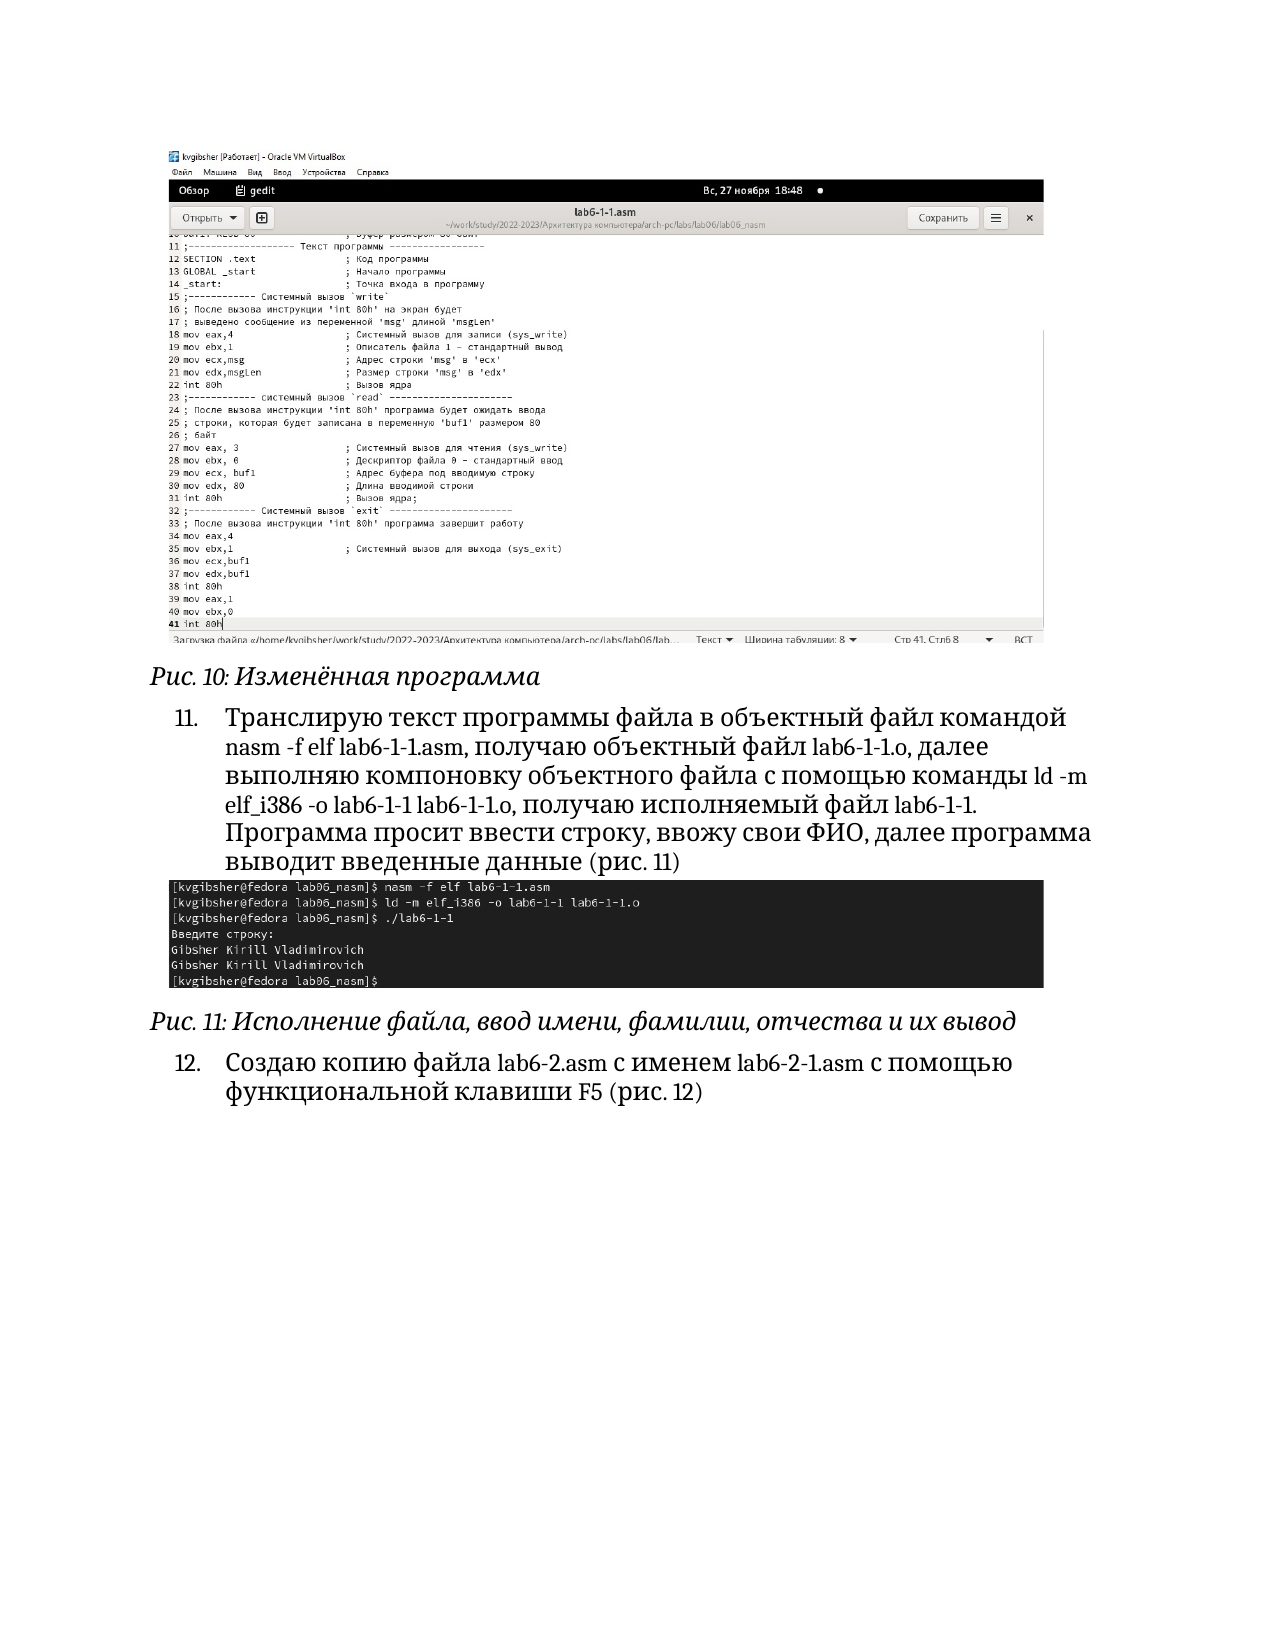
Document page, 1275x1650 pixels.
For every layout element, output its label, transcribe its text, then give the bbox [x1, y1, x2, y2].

list Создаю копию файла lab6-2.asm с именем lab6-2-1.asm с помощью функциональной клавиши F5 (рис. 12) [175, 1049, 1125, 1107]
picture [168, 880, 1044, 988]
text Рис. 11: Исполнение файла, ввод имени, фамилии, отчества и их вывод [150, 1008, 1125, 1037]
picture [168, 150, 1044, 643]
text Рис. 10: Изменённая программа [150, 663, 1125, 692]
list Транслирую текст программы файла в объектный файл командой nasm -f elf lab6-1-1.asm, получаю объектный файл lab6-1-1.o, далее выполняю компоновку объектного файла с помощью команды ld -m elf_i386 -o lab6-1-1 lab6-1-1.o, получаю исполняемый файл lab6-1-1. Программа просит ввести строку, ввожу свои ФИО, далее программа выводит введенные данные (рис. 11) [175, 704, 1125, 877]
